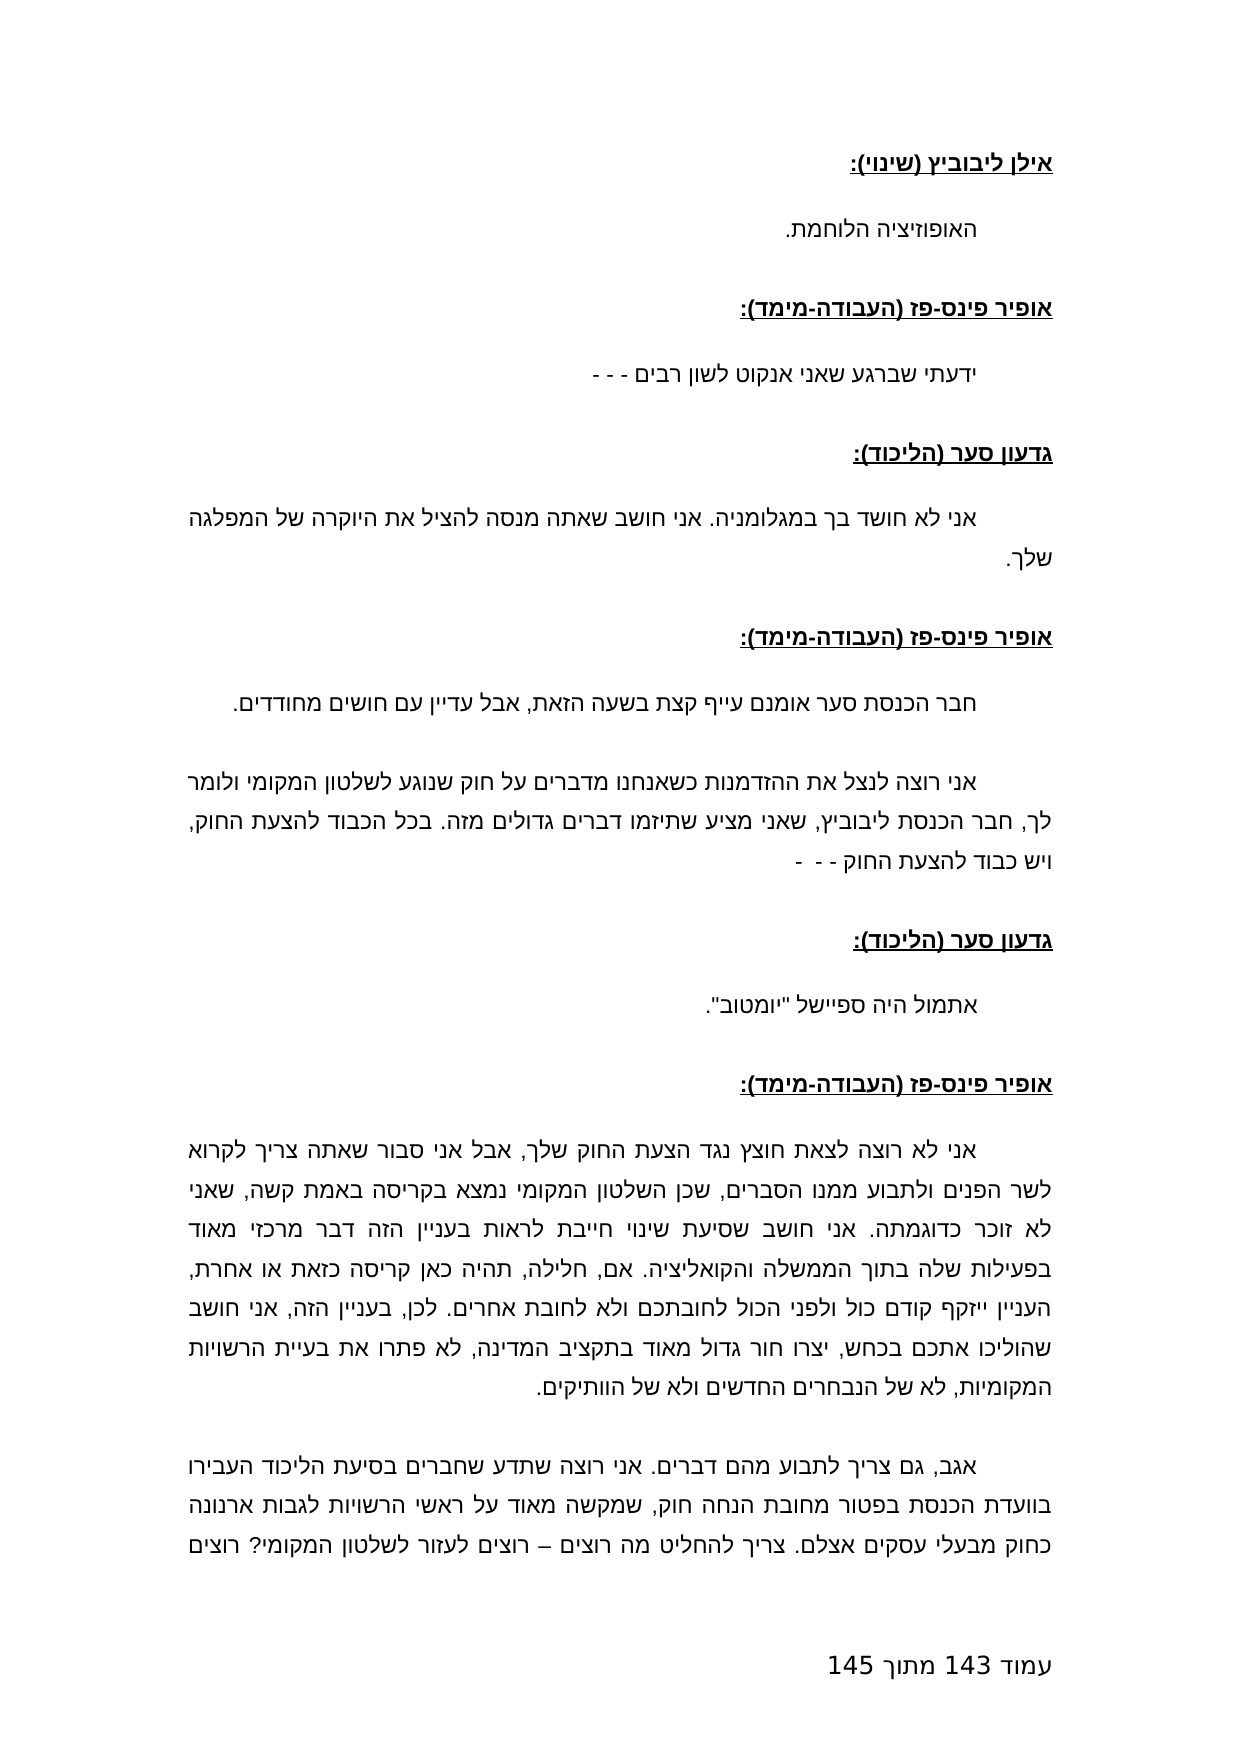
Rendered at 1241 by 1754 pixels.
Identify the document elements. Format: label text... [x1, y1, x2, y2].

text אופיר פינס-פז (העבודה-מימד): [187, 295, 1053, 321]
text חבר הכנסת סער אומנם עייף קצת בשעה הזאת, אבל עדיין עם חושים מחודדים. [187, 690, 1053, 716]
text אני רוצה לנצל את ההזדמנות כשאנחנו מדברים על חוק שנוגע לשלטון המקומי ולומר לך, חבר הכנסת ליבוביץ, שאני מציע שתיזמו דברים גדולים מזה. בכל הכבוד להצעת החוק, ויש כבוד להצעת החוק - - - [187, 769, 1053, 874]
text אופיר פינס-פז (העבודה-מימד): [187, 624, 1053, 650]
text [187, 1453, 1053, 1558]
text גדעון סער (הליכוד): [187, 439, 1053, 466]
text ידעתי שברגע שאני אנקוט לשון רבים - - - [187, 361, 1053, 387]
text גדעון סער (הליכוד): [187, 927, 1053, 953]
text אני לא חושד בך במגלומניה. אני חושב שאתה מנסה להציל את היוקרה של המפלגה שלך. [187, 505, 1053, 571]
text אני לא רוצה לצאת חוצץ נגד הצעת החוק שלך, אבל אני סבור שאתה צריך לקרוא לשר הפנים ולתבוע ממנו הסברים, שכן השלטון המקומי נמצא בקריסה באמת קשה, שאני לא זוכר כדוגמתה. אני חושב שסיעת שינוי חייבת לראות בעניין הזה דבר מרכזי מאוד בפעילות שלה בתוך הממשלה והקואליציה. אם, חלילה, תהיה כאן קריסה כזאת או אחרת, העניין ייזקף קודם כול ולפני הכול לחובתכם ולא לחובת אחרים. לכן, בעניין הזה, אני חושב שהוליכו אתכם בכחש, יצרו חור גדול מאוד בתקציב המדינה, לא פתרו את בעיית הרשויות המקומיות, לא של הנבחרים החדשים ולא של הוותיקים. [187, 1137, 1053, 1400]
text אופיר פינס-פז (העבודה-מימד): [187, 1071, 1053, 1098]
text אתמול היה ספיישל "יומטוב". [187, 992, 1053, 1019]
text אילן ליבוביץ (שינוי): [187, 150, 1053, 176]
text האופוזיציה הלוחמת. [187, 216, 1053, 242]
